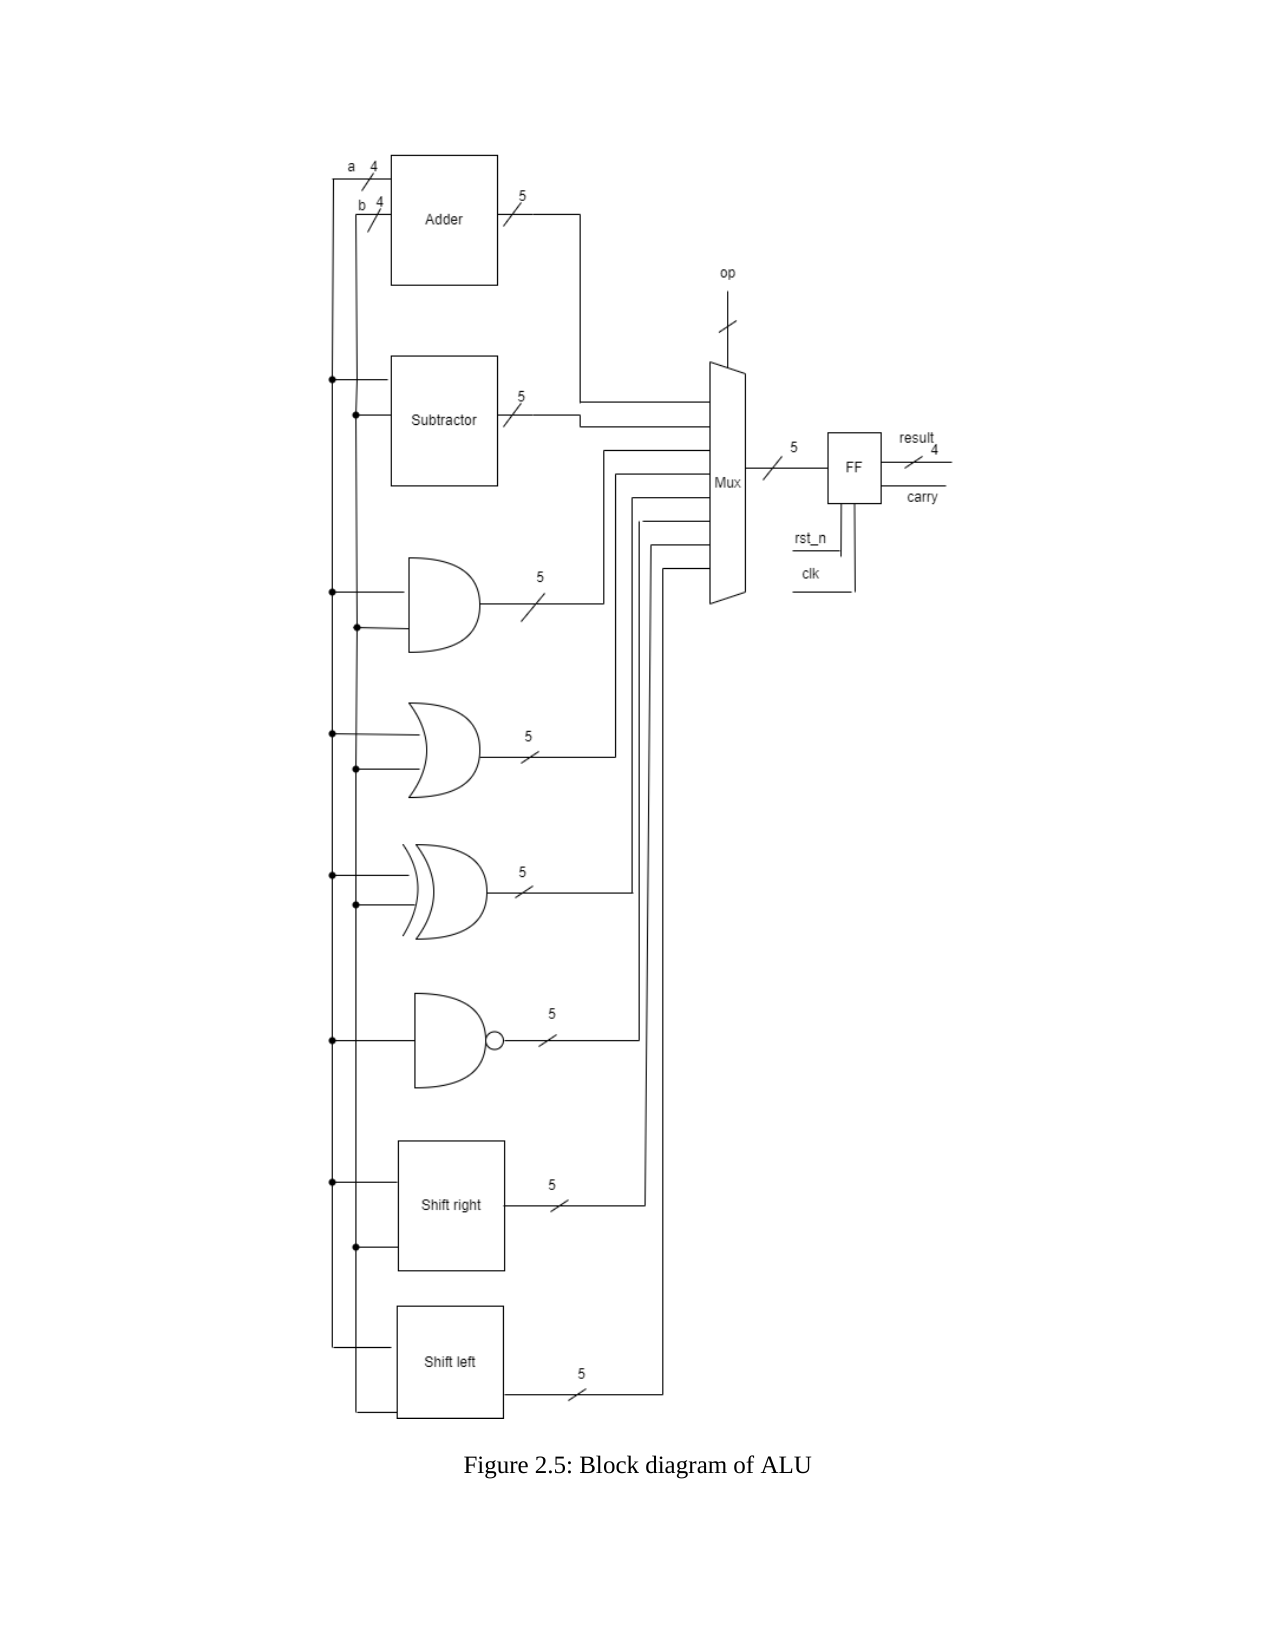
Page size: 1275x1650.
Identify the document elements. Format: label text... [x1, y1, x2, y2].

picture [320, 150, 955, 1419]
text Figure 2.5: Block diagram of ALU [150, 1450, 1125, 1479]
